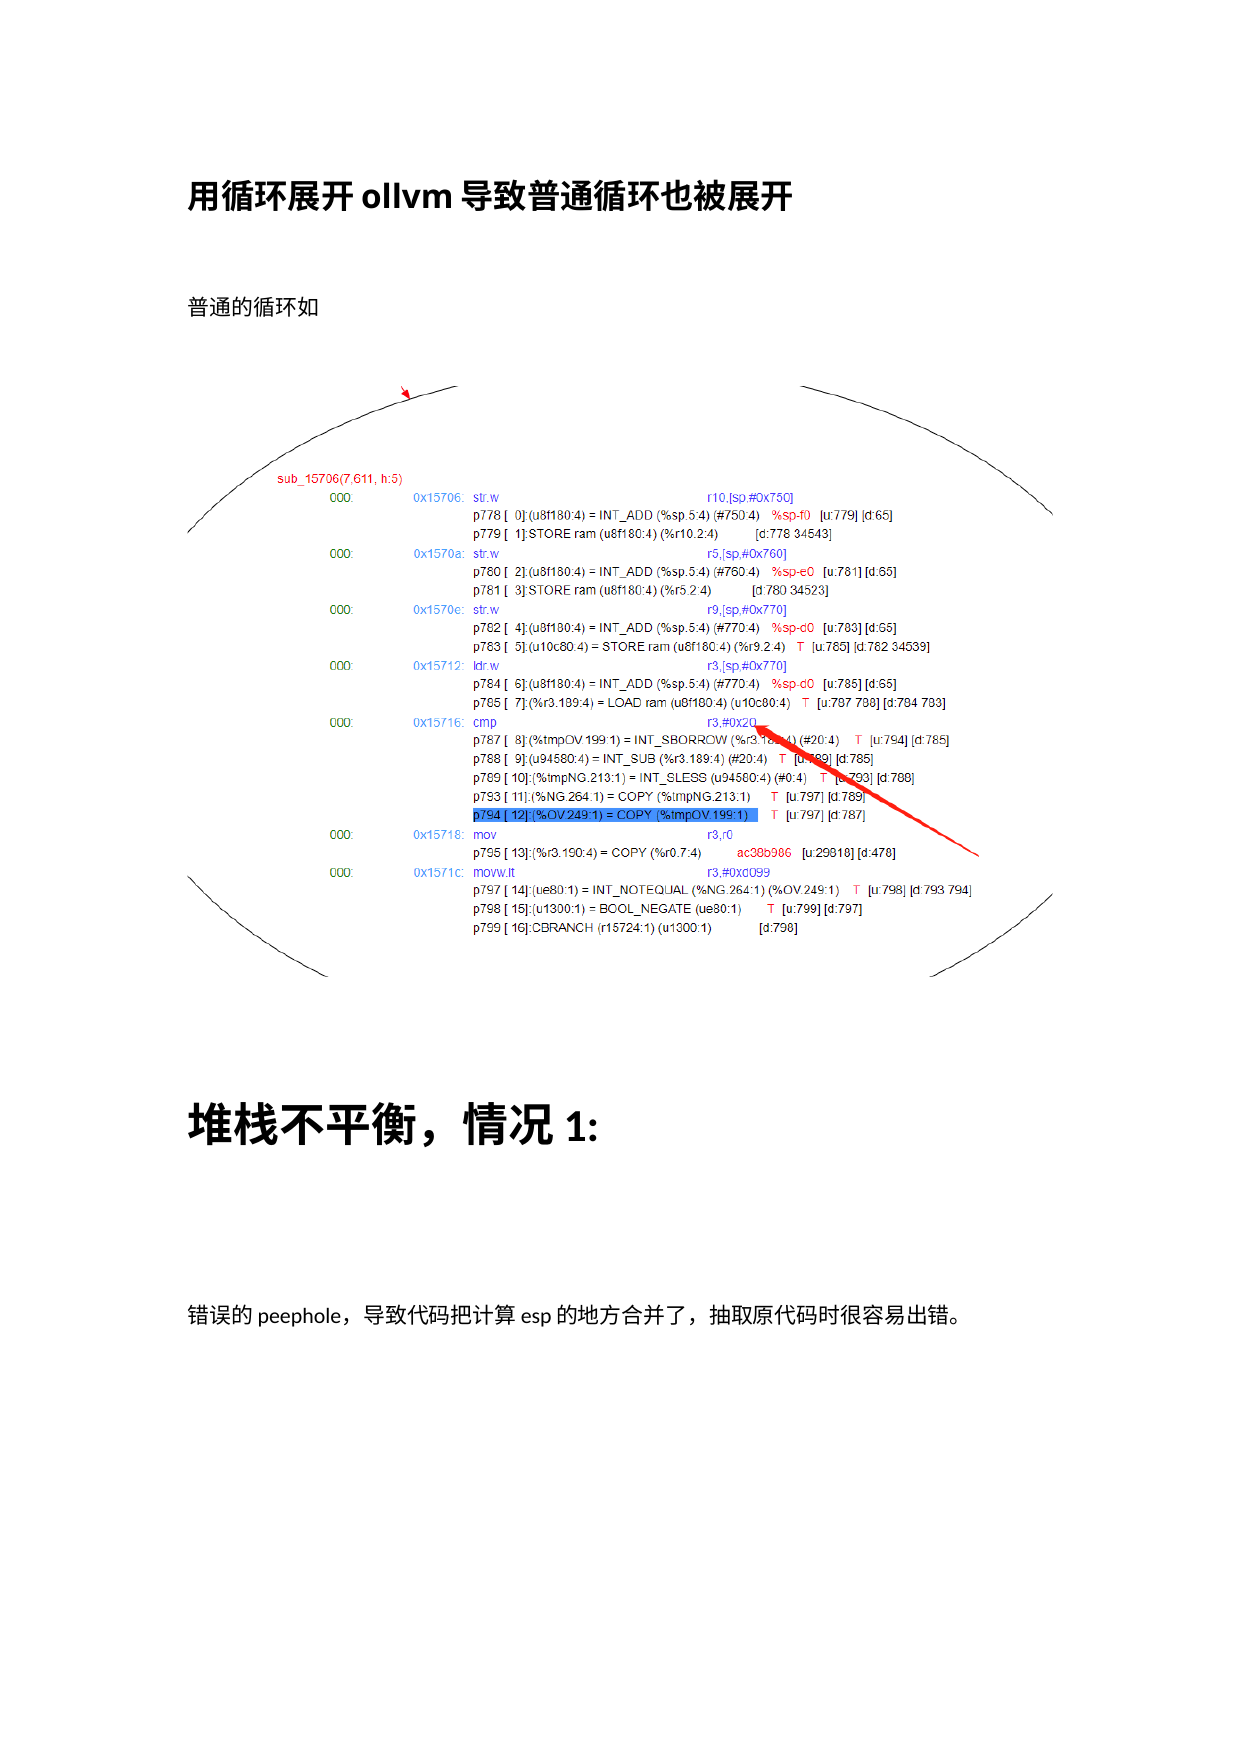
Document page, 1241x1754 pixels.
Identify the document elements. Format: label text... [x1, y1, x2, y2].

picture [187, 386, 1053, 977]
subtitle 堆栈不平衡，情况1: [187, 1072, 1053, 1170]
text 错误的peephole，导致代码把计算esp的地方合并了，抽取原代码时很容易出错。 [187, 1298, 1053, 1330]
subtitle 用循环展开ollvm导致普通循环也被展开 [187, 162, 1053, 227]
text 普通的循环如 [187, 289, 1053, 322]
